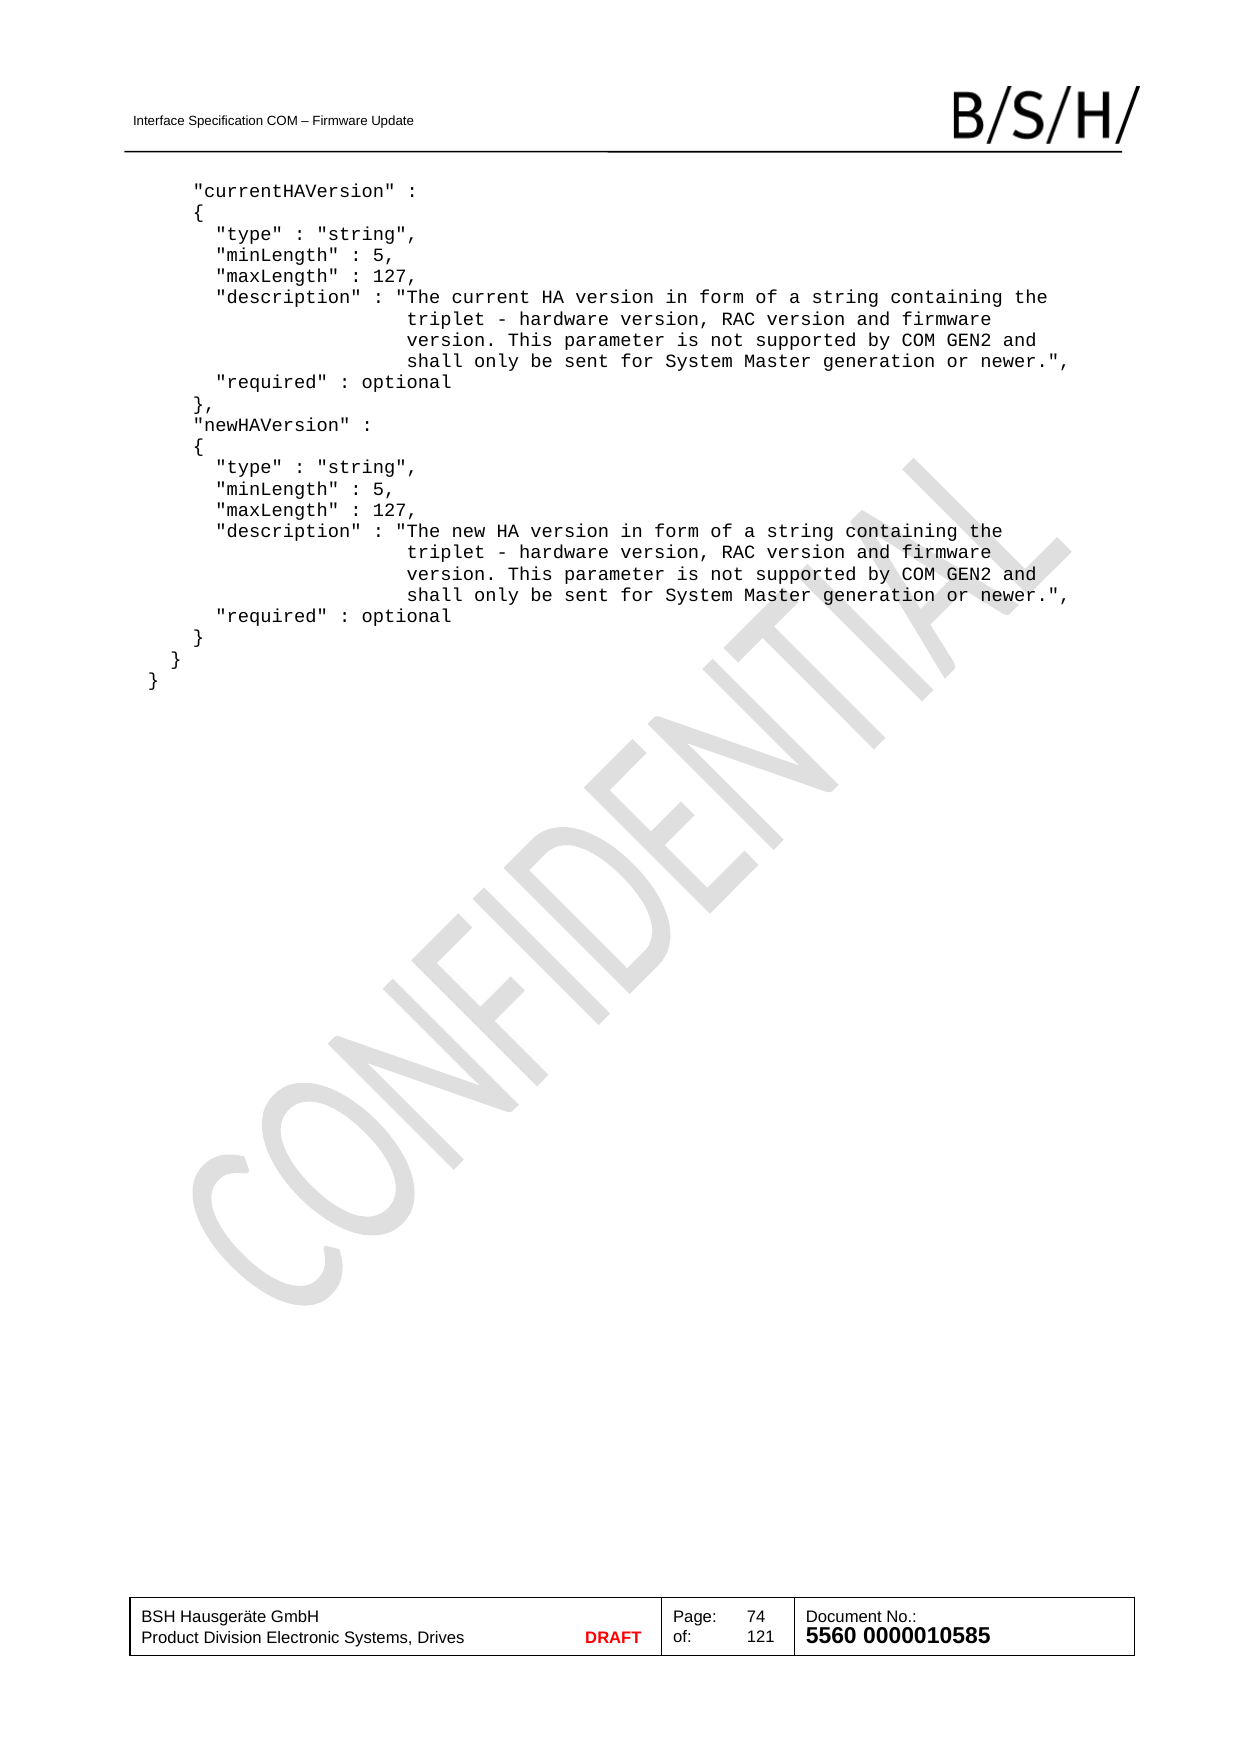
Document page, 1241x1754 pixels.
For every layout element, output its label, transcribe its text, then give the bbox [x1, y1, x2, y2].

text "description" : "The current HA version in form of a string containing the [148, 288, 1092, 309]
text } [148, 628, 1092, 649]
text "required" : optional [148, 373, 1092, 394]
text triplet - hardware version, RAC version and firmware [148, 543, 1092, 564]
text shall only be sent for System Master generation or newer.", [148, 352, 1092, 373]
picture [953, 86, 1140, 144]
text "newHAVersion" : [148, 416, 1092, 437]
text { [148, 203, 1092, 224]
text "type" : "string", [148, 458, 1092, 479]
text shall only be sent for System Master generation or newer.", [148, 586, 1092, 607]
text version. This parameter is not supported by COM GEN2 and [148, 564, 1092, 586]
text "minLength" : 5, [148, 246, 1092, 267]
text triplet - hardware version, RAC version and firmware [148, 309, 1092, 331]
text } [148, 671, 1092, 692]
text "description" : "The new HA version in form of a string containing the [148, 522, 1092, 543]
text "maxLength" : 127, [148, 501, 1092, 522]
text "type" : "string", [148, 224, 1092, 246]
text "maxLength" : 127, [148, 267, 1092, 288]
text "currentHAVersion" : [148, 182, 1092, 203]
text "minLength" : 5, [148, 479, 1092, 501]
text { [148, 437, 1092, 458]
text version. This parameter is not supported by COM GEN2 and [148, 331, 1092, 352]
text }, [148, 394, 1092, 416]
text "required" : optional [148, 607, 1092, 628]
text } [148, 649, 1092, 671]
